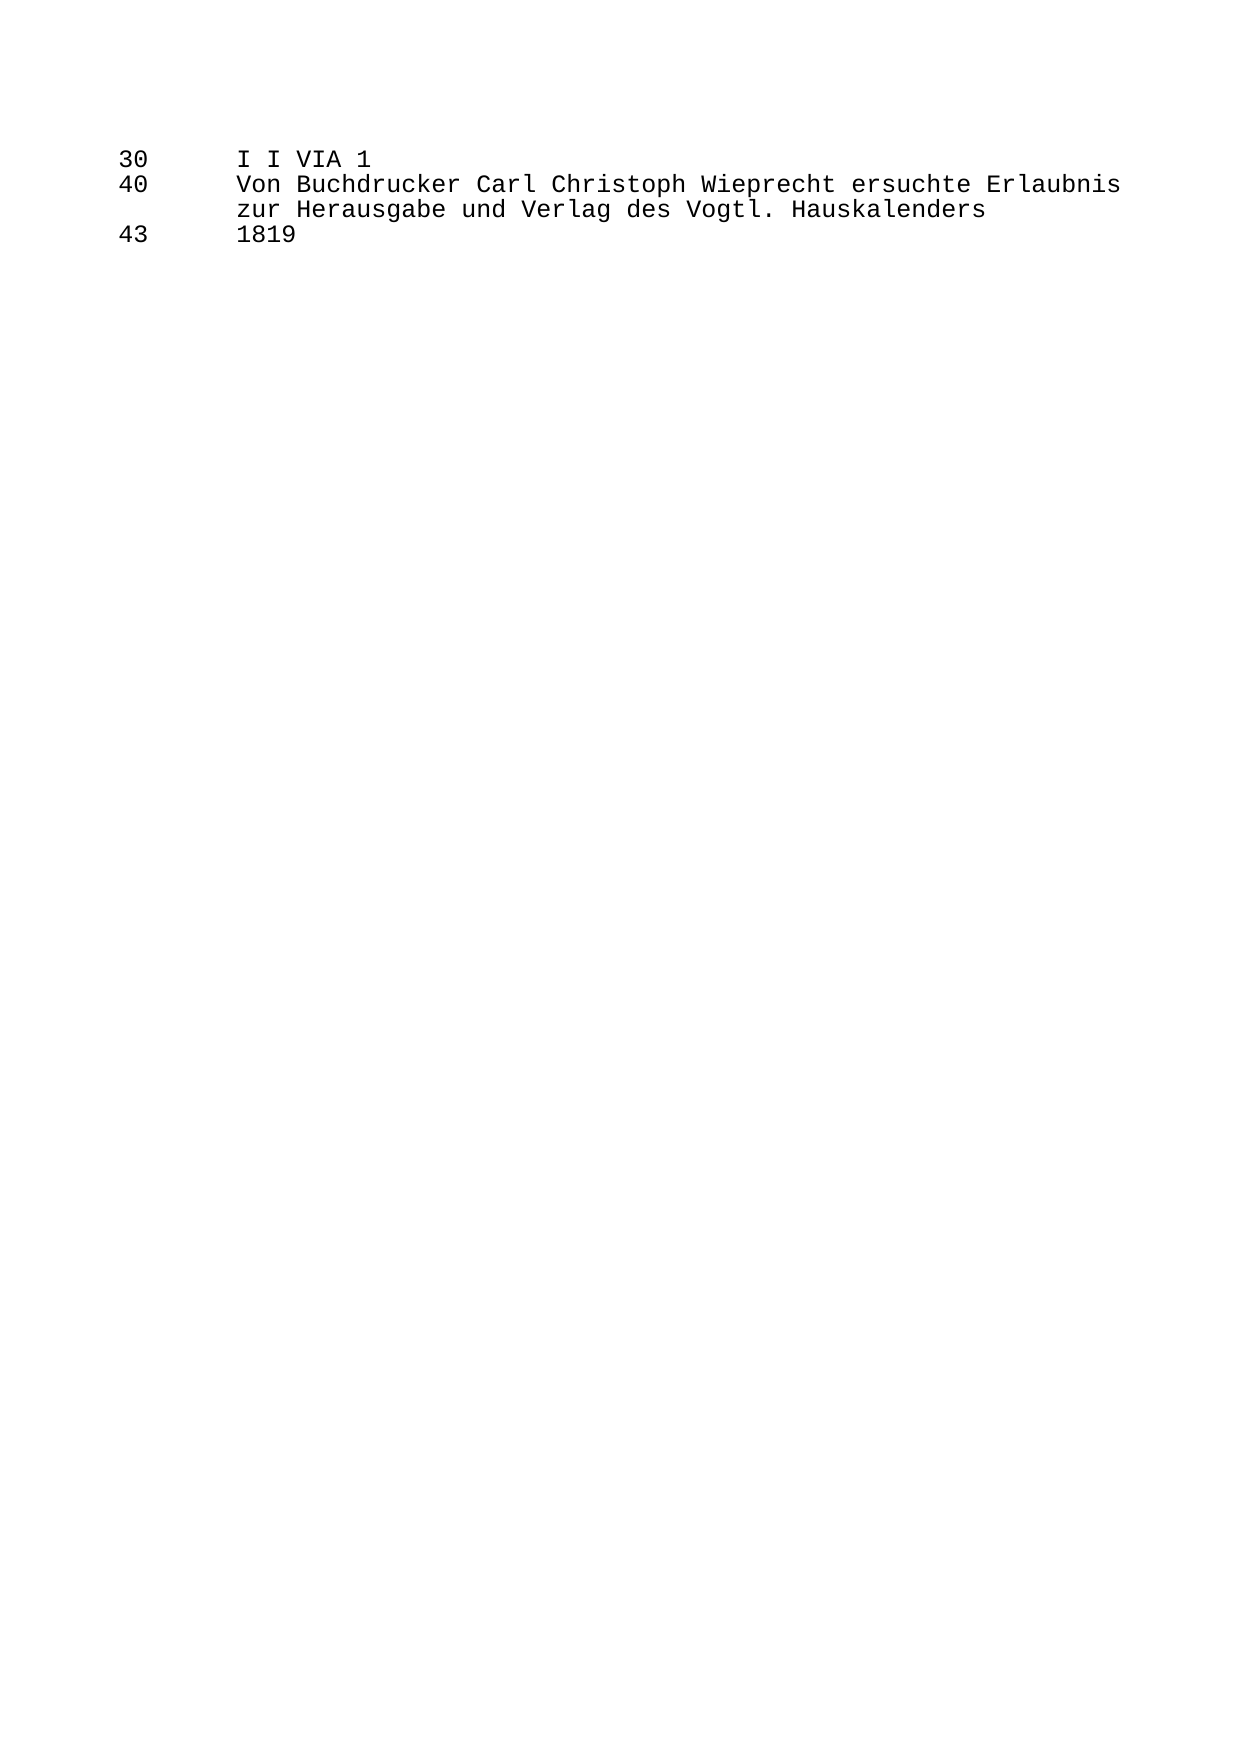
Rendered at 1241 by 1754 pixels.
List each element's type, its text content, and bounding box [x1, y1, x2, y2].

text 43 1819 [118, 223, 1122, 248]
text 40 Von p[5{Buchdrucker} 2{Carl Christoph} 1{Wieprecht}]p ersuchte Erlaubnis zur Herausgabe und Verlag des t[Vogtl. Hauskalender]ts [118, 173, 1122, 223]
text 30 I I VIA 1 [118, 148, 1122, 173]
